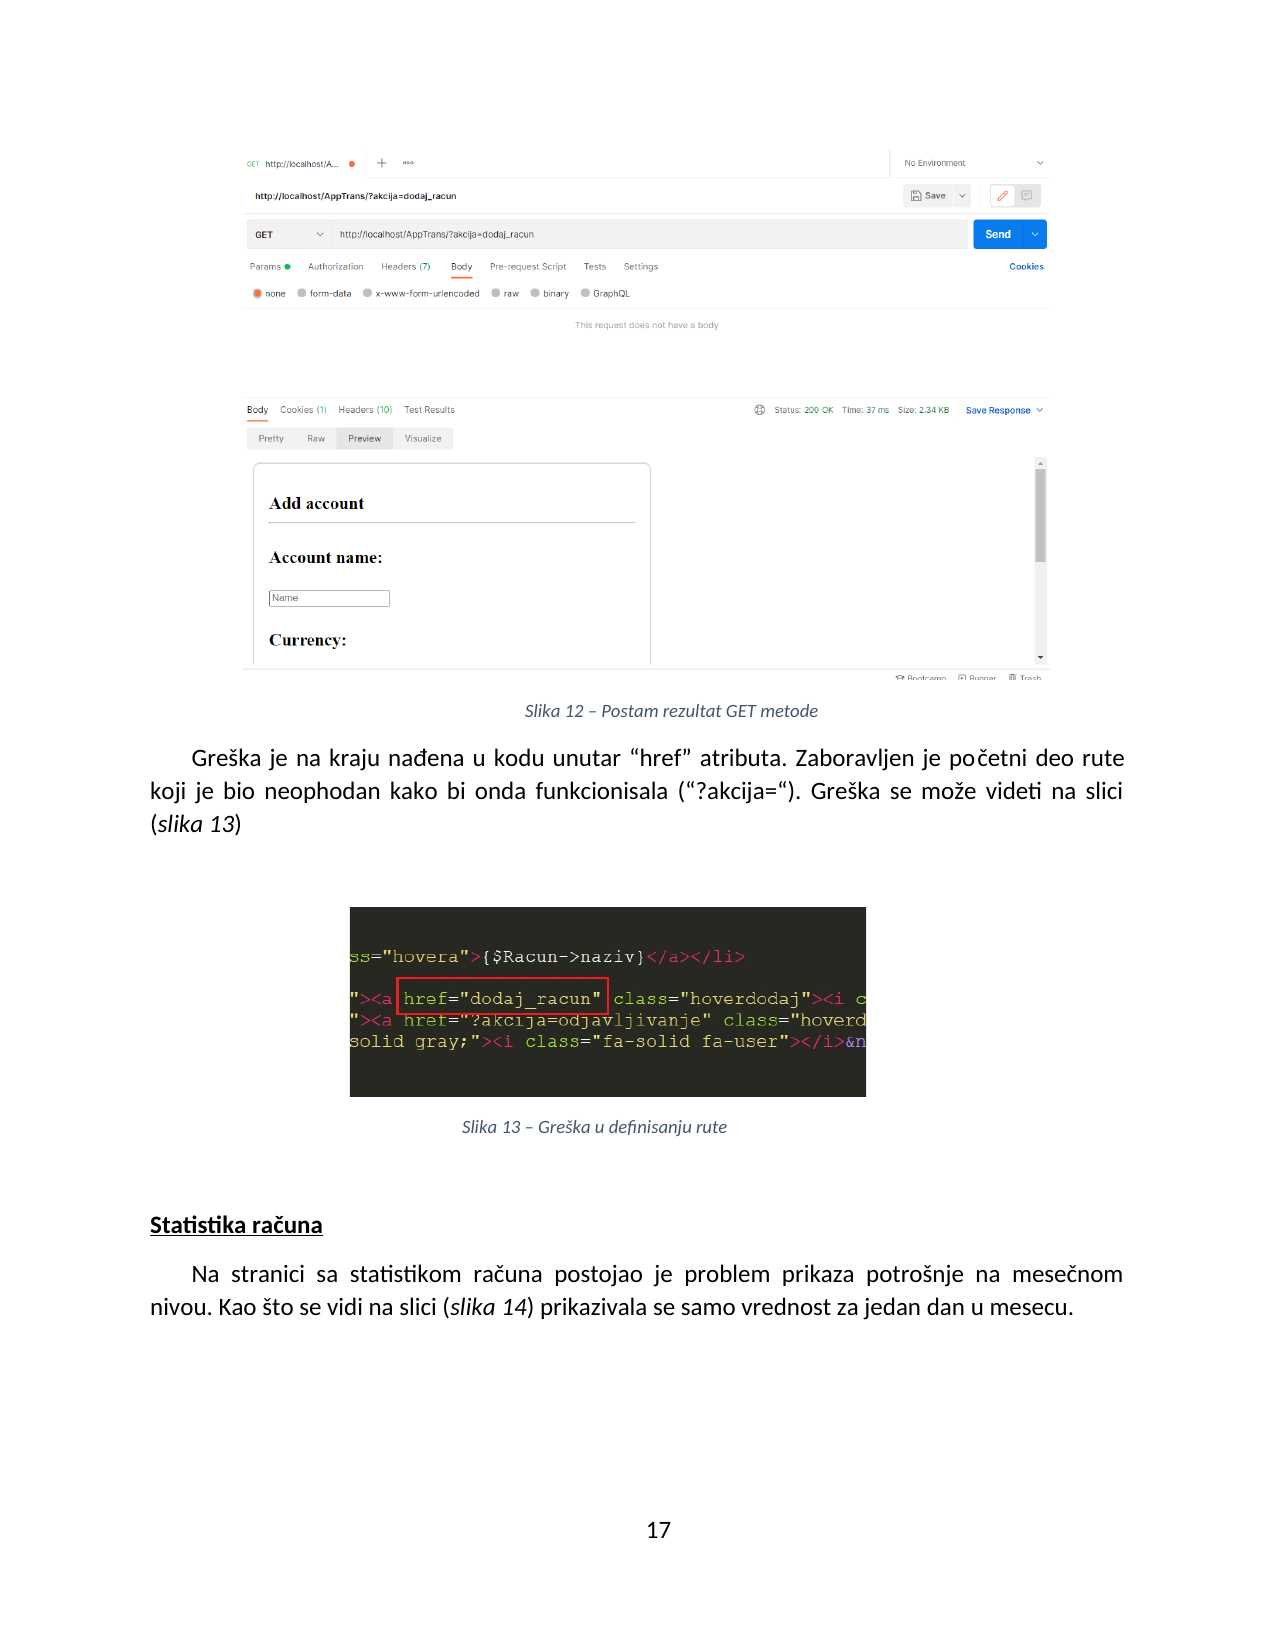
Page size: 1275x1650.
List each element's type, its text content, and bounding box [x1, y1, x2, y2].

text Slika 13 – Greška u definisanju rute [150, 1115, 1125, 1138]
text Greška je na kraju nađena u kodu unutar “href” atributa. Zaboravljen je početni deo rute koji je bio neophodan kako bi onda funkcionisala (“?akcija=“). Greška se može videti na slici (slika 13) [150, 742, 1125, 839]
text Statistika računa [150, 1209, 1125, 1239]
picture [349, 907, 867, 1097]
text Na stranici sa statistikom računa postojao je problem prikaza potrošnje na mesečnom nivou. Kao što se vidi na slici (slika 14) prikazivala se samo vrednost za jedan dan u mesecu. [150, 1258, 1125, 1322]
text Slika 12 – Postam rezultat GET metode [450, 699, 1125, 722]
picture [242, 150, 1050, 680]
